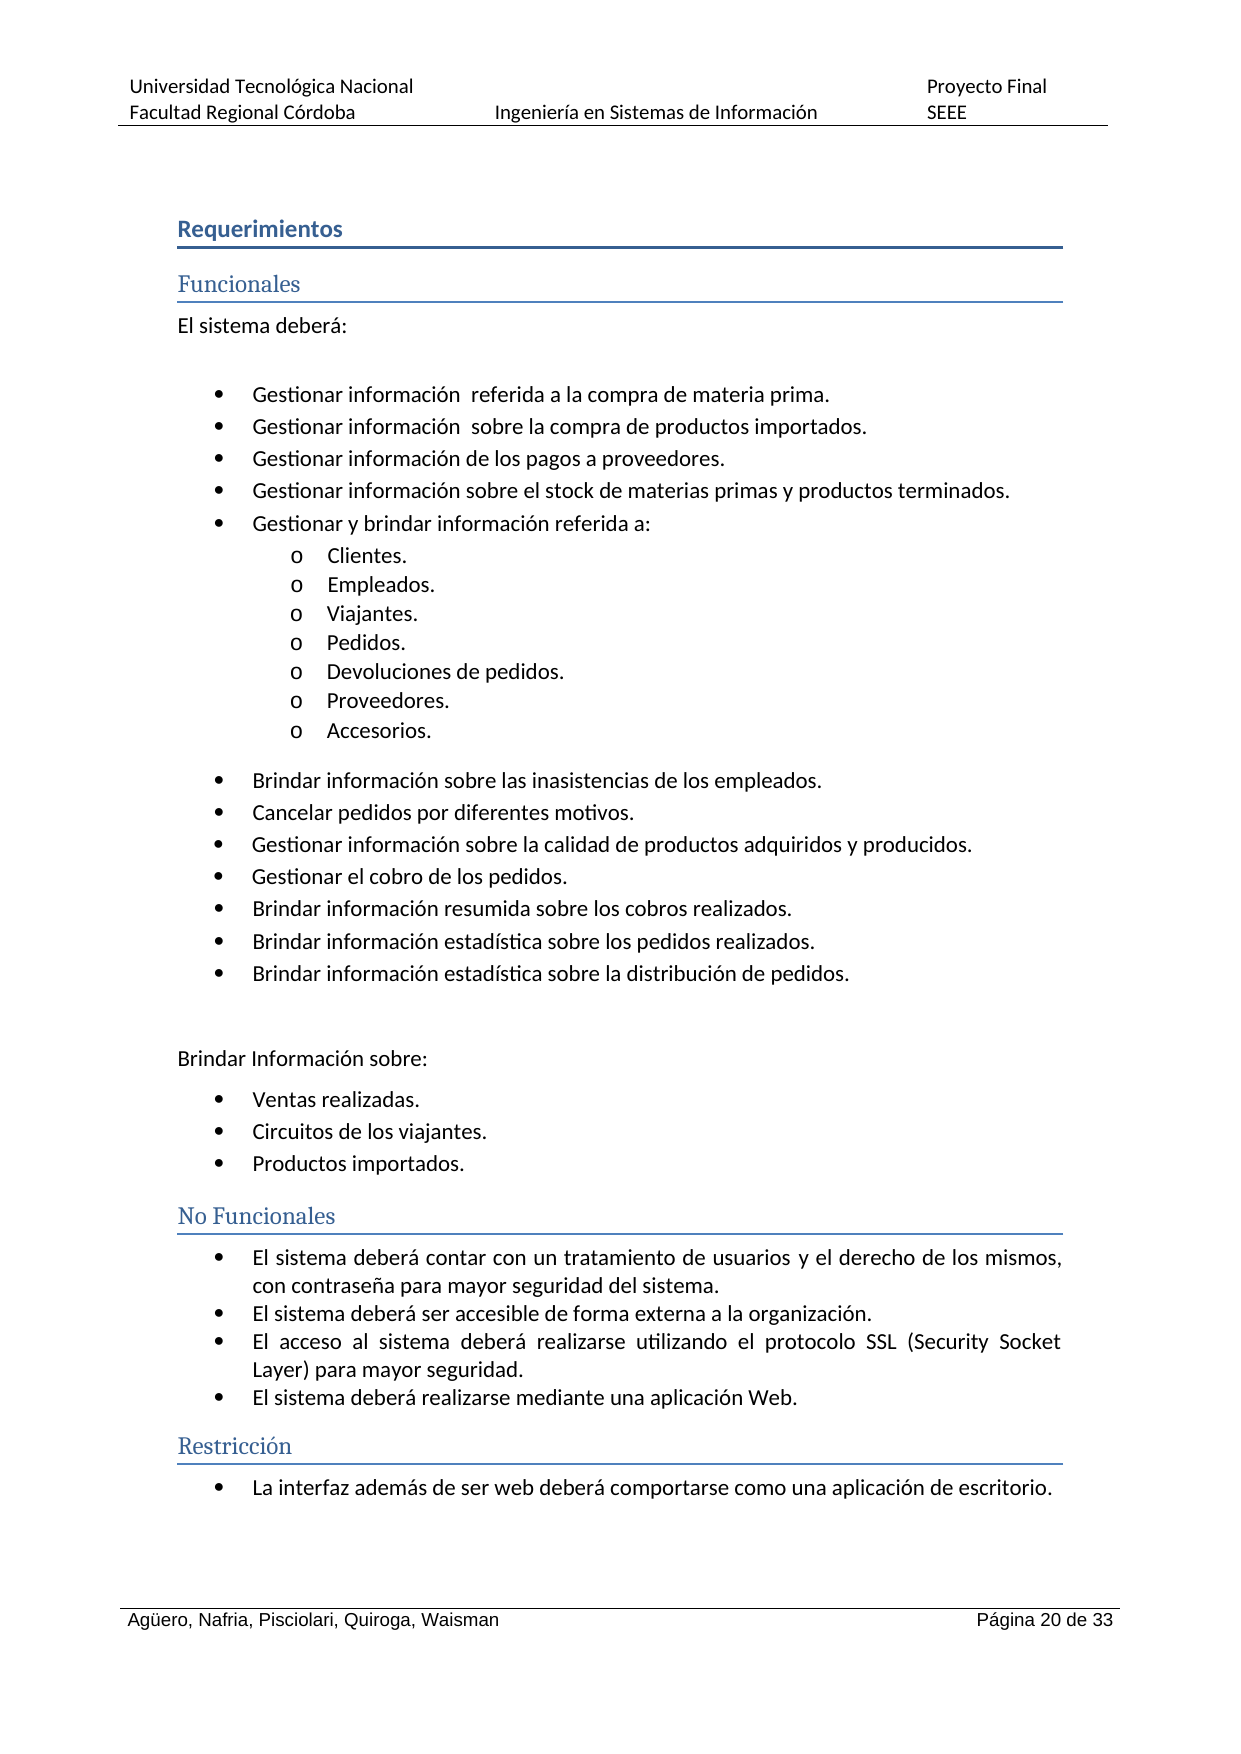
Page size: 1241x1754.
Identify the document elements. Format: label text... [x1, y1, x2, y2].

list Pedidos. [289, 628, 1063, 657]
list Gestionar información sobre la compra de productos importados. [215, 412, 1063, 440]
list Clientes. [290, 541, 1063, 570]
list Ventas realizadas. [215, 1085, 1063, 1113]
list El acceso al sistema deberá realizarse utilizando el protocolo SSL (Security Socket Layer) para mayor seguridad. [215, 1327, 1063, 1383]
list Gestionar y brindar información referida a: [215, 509, 1063, 537]
list Gestionar información de los pagos a proveedores. [215, 444, 1063, 472]
list Gestionar información sobre la calidad de productos adquiridos y producidos. [214, 830, 1063, 858]
list Gestionar el cobro de los pedidos. [214, 862, 1063, 890]
list Productos importados. [215, 1149, 1063, 1177]
list Devoluciones de pedidos. [289, 657, 1063, 687]
list Cancelar pedidos por diferentes motivos. [215, 798, 1063, 826]
subtitle No Funcionales [177, 1202, 1063, 1233]
list Brindar información resumida sobre los cobros realizados. [215, 894, 1063, 923]
list Proveedores. [289, 687, 1063, 716]
subtitle Funcionales [177, 270, 1063, 301]
text El sistema deberá: [177, 311, 1063, 339]
list Brindar información estadística sobre la distribución de pedidos. [215, 959, 1063, 987]
list Accesorios. [289, 716, 1063, 745]
list El sistema deberá realizarse mediante una aplicación Web. [215, 1383, 1063, 1411]
list Brindar información sobre las inasistencias de los empleados. [215, 766, 1063, 794]
list Viajantes. [289, 599, 1063, 628]
list Empleados. [290, 570, 1063, 599]
list La interfaz además de ser web deberá comportarse como una aplicación de escritorio. [215, 1473, 1063, 1502]
list El sistema deberá ser accesible de forma externa a la organización. [215, 1299, 1063, 1327]
text Brindar Información sobre: [177, 1044, 1063, 1072]
subtitle Restricción [177, 1432, 1063, 1463]
list Gestionar información referida a la compra de materia prima. [215, 380, 1063, 408]
subtitle Requerimientos [177, 213, 1063, 246]
list El sistema deberá contar con un tratamiento de usuarios y el derecho de los mismos, con contraseña para mayor seguridad del sistema. [215, 1243, 1063, 1299]
list Gestionar información sobre el stock de materias primas y productos terminados. [215, 476, 1063, 504]
list Brindar información estadística sobre los pedidos realizados. [215, 927, 1063, 955]
list Circuitos de los viajantes. [215, 1117, 1063, 1145]
